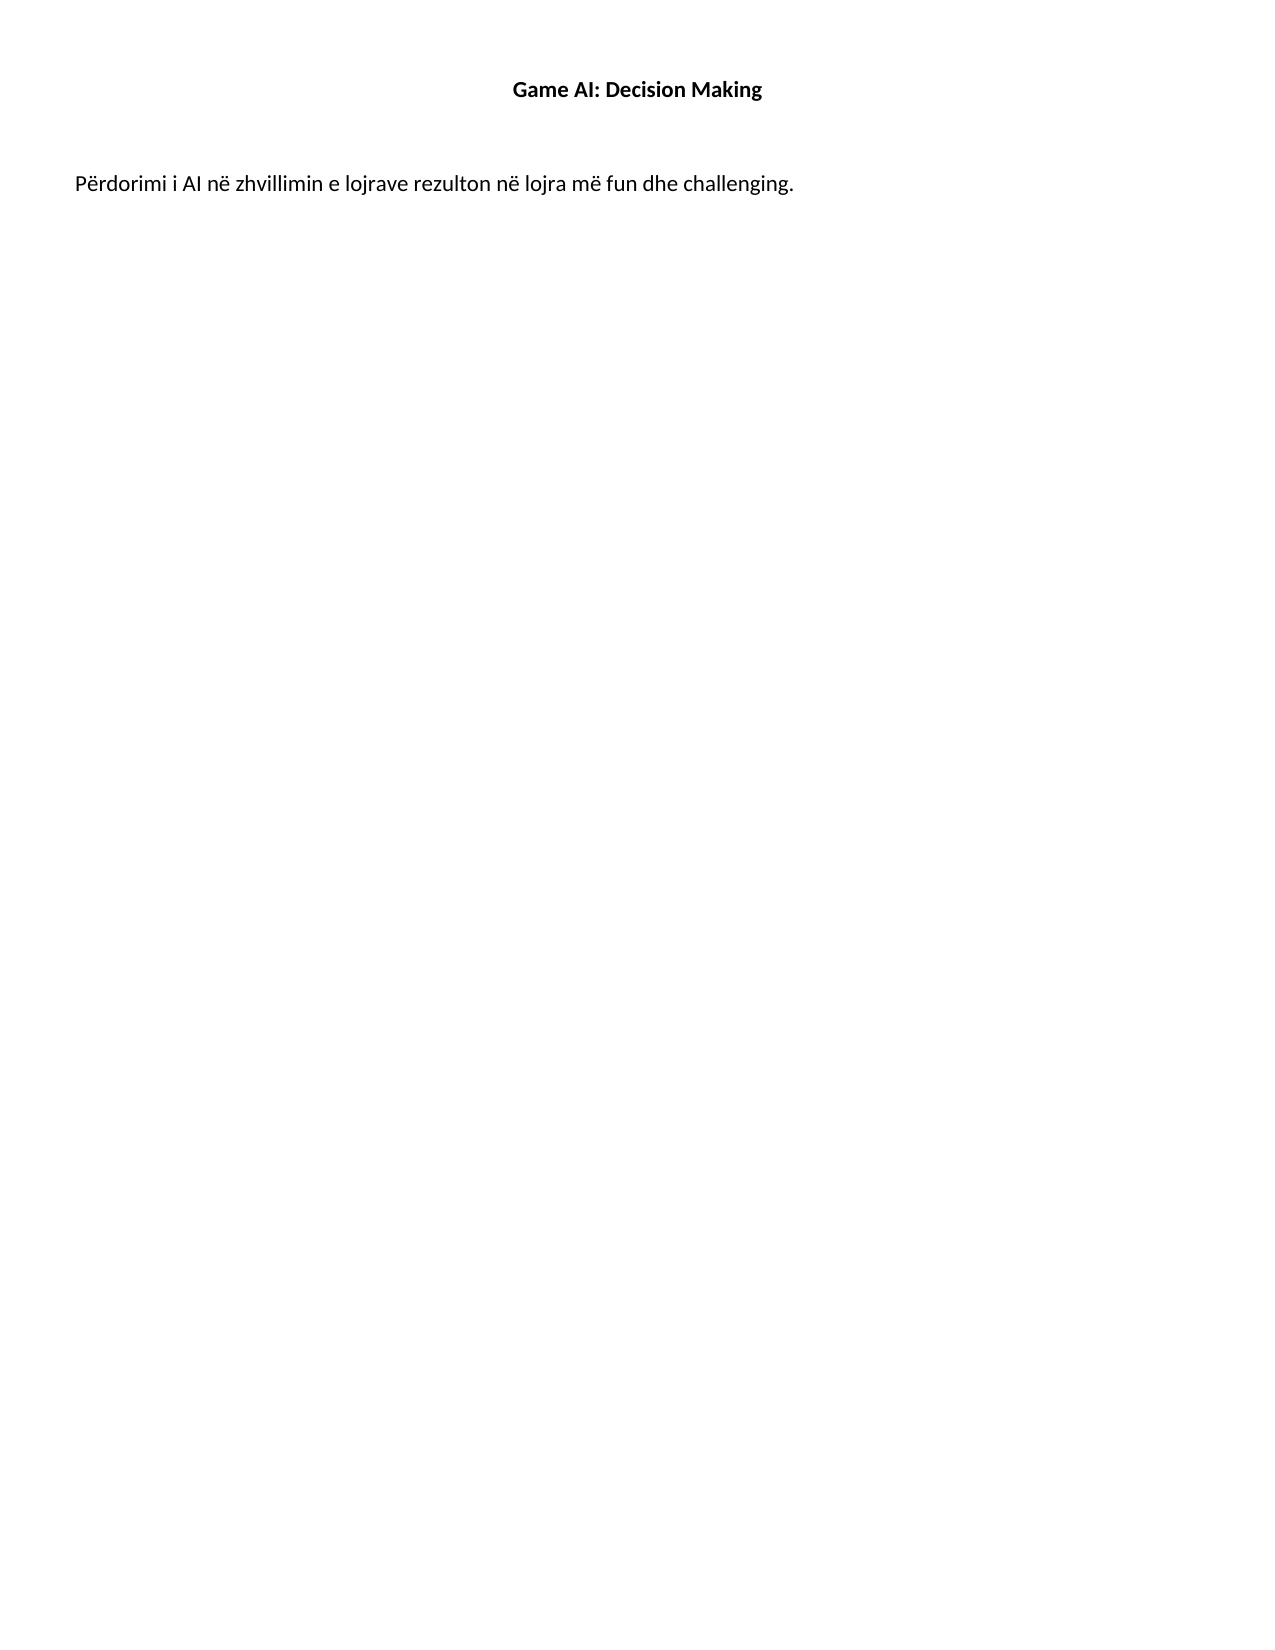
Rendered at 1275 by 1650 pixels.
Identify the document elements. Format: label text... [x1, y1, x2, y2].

text Game AI: Decision Making [75, 75, 1200, 103]
text Përdorimi i AI në zhvillimin e lojrave rezulton në lojra më fun dhe challenging. [75, 169, 1200, 197]
